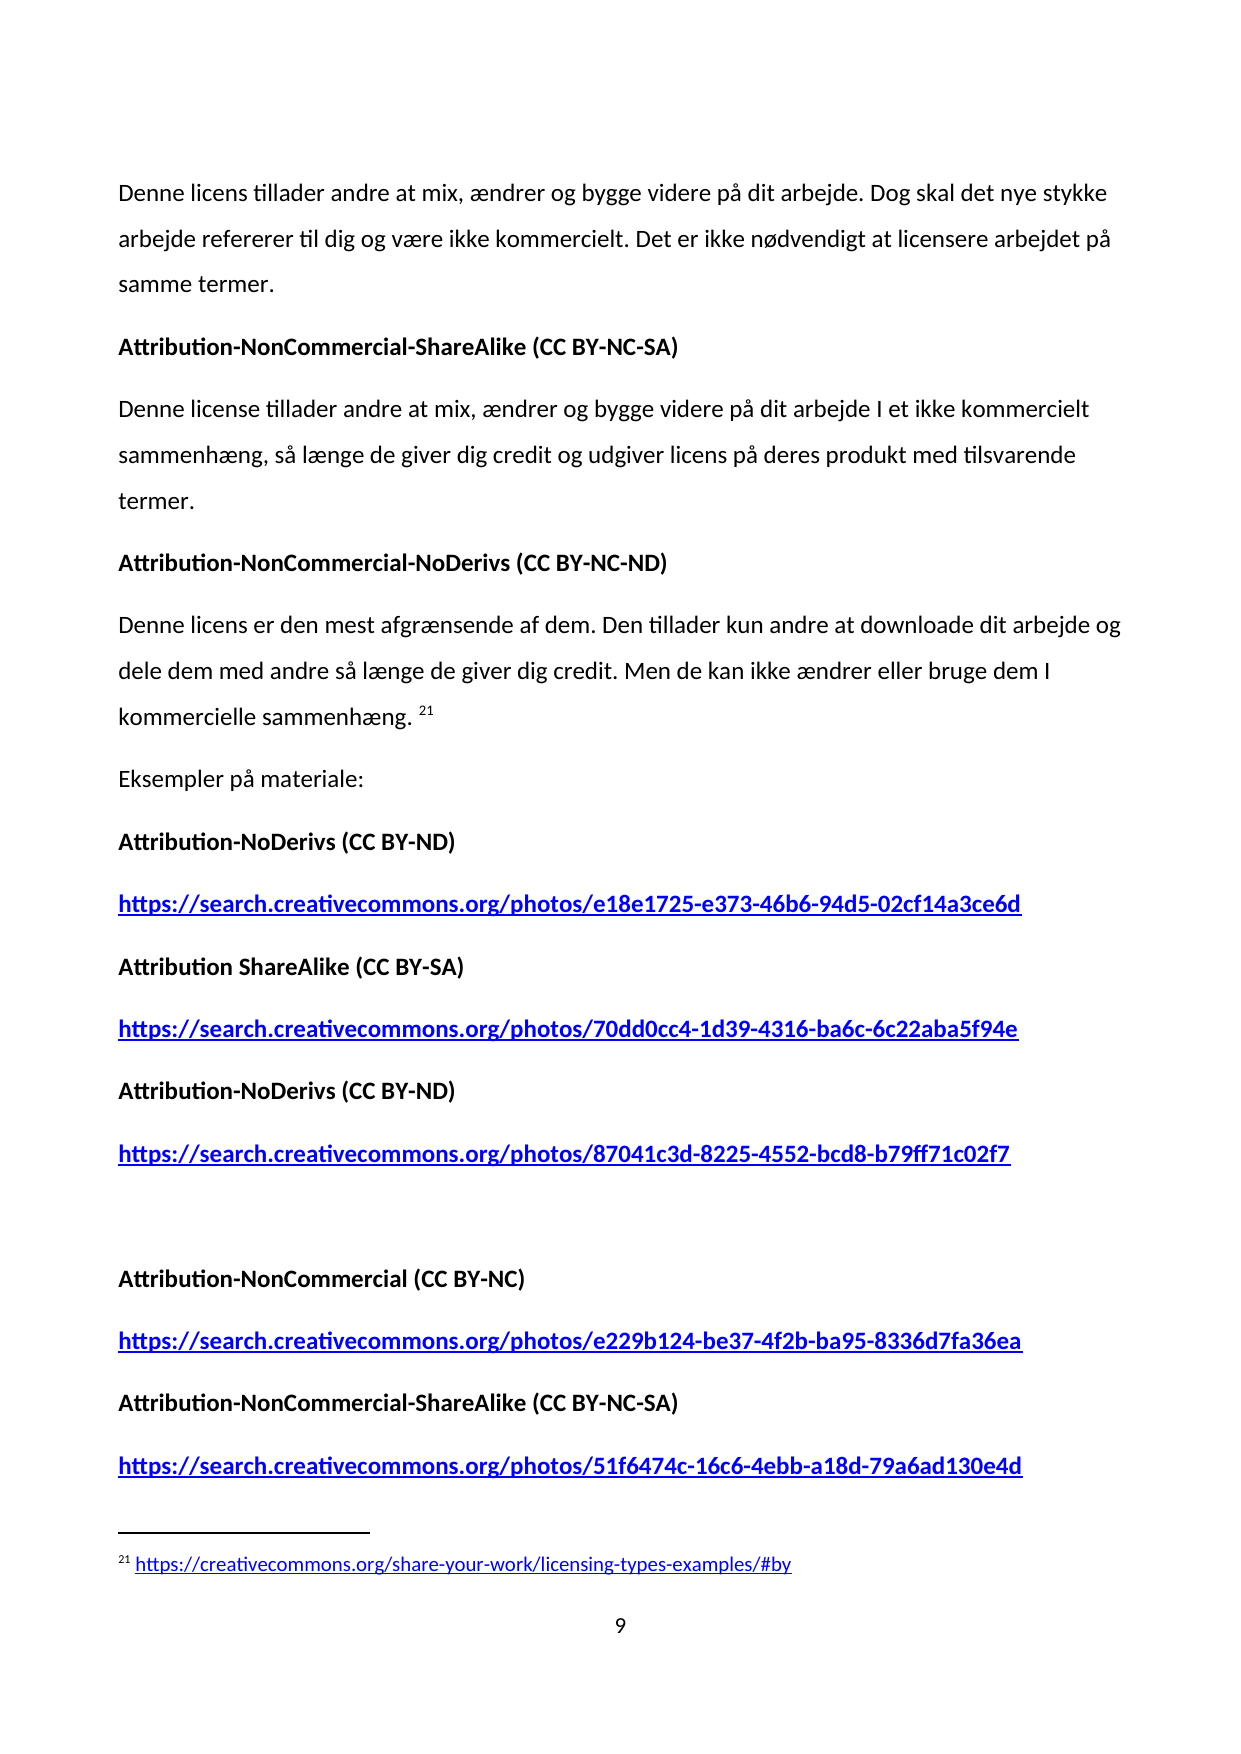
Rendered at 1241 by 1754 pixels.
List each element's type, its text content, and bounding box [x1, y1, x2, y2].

text Attribution-NonCommercial-ShareAlike (CC BY-NC-SA) [118, 331, 1122, 362]
text Attribution-NonCommercial (CC BY-NC) [118, 1263, 1122, 1293]
text Denne license tillader andre at mix, ændrer og bygge videre på dit arbejde I et ikke kommercielt sammenhæng, så længe de giver dig credit og udgiver licens på deres produkt med tilsvarende termer. [118, 393, 1122, 515]
text https://search.creativecommons.org/photos/e18e1725-e373-46b6-94d5-02cf14a3ce6d [118, 888, 1122, 919]
text Attribution-NoDerivs (CC BY-ND) [118, 1076, 1122, 1106]
text Attribution-NonCommercial-ShareAlike (CC BY-NC-SA) [118, 1387, 1122, 1418]
text Denne licens tillader andre at mix, ændrer og bygge videre på dit arbejde. Dog skal det nye stykke arbejde refererer til dig og være ikke kommercielt. Det er ikke nødvendigt at licensere arbejdet på samme termer. [118, 177, 1122, 299]
text Attribution-NoDerivs (CC BY-ND) [118, 826, 1122, 856]
text https://search.creativecommons.org/photos/e229b124-be37-4f2b-ba95-8336d7fa36ea [118, 1325, 1122, 1356]
text https://search.creativecommons.org/photos/87041c3d-8225-4552-bcd8-b79ff71c02f7 [118, 1138, 1122, 1168]
text Eksempler på materiale: [118, 763, 1122, 794]
text https://search.creativecommons.org/photos/70dd0cc4-1d39-4316-ba6c-6c22aba5f94e [118, 1013, 1122, 1044]
text Denne licens er den mest afgrænsende af dem. Den tillader kun andre at downloade dit arbejde og dele dem med andre så længe de giver dig credit. Men de kan ikke ændrer eller bruge dem I kommercielle sammenhæng. [118, 610, 1122, 732]
text Attribution-NonCommercial-NoDerivs (CC BY-NC-ND) [118, 547, 1122, 578]
text Attribution ShareAlike (CC BY-SA) [118, 951, 1122, 981]
text https://search.creativecommons.org/photos/51f6474c-16c6-4ebb-a18d-79a6ad130e4d [118, 1450, 1122, 1480]
